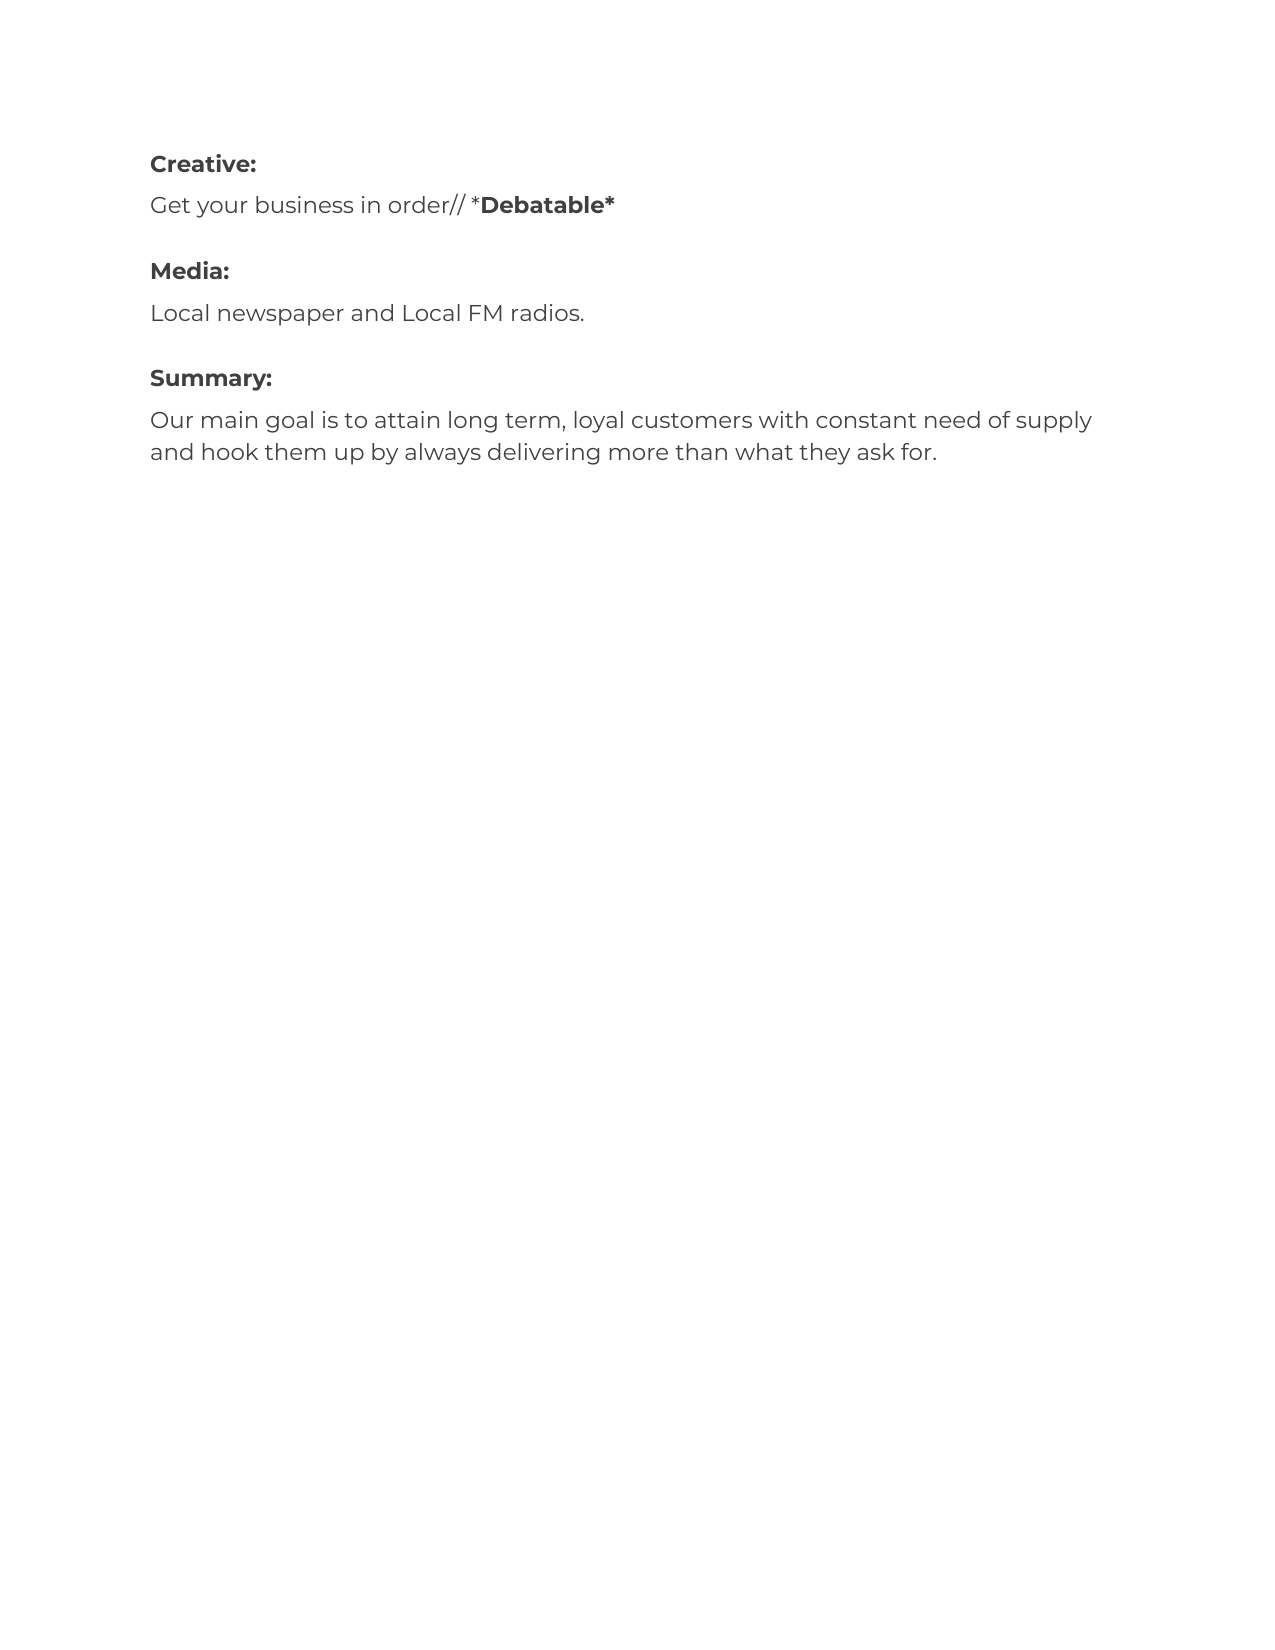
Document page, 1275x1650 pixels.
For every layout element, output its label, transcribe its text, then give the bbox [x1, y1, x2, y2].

text Local newspaper and Local FM radios. [150, 299, 1125, 327]
subtitle Media: [150, 257, 1125, 285]
text Our main goal is to attain long term, loyal customers with constant need of supply and hook them up by always delivering more than what they ask for. [150, 406, 1125, 466]
text Get your business in order// *Debatable* [150, 192, 1125, 220]
subtitle Creative: [150, 150, 1125, 178]
subtitle Summary: [150, 364, 1125, 392]
